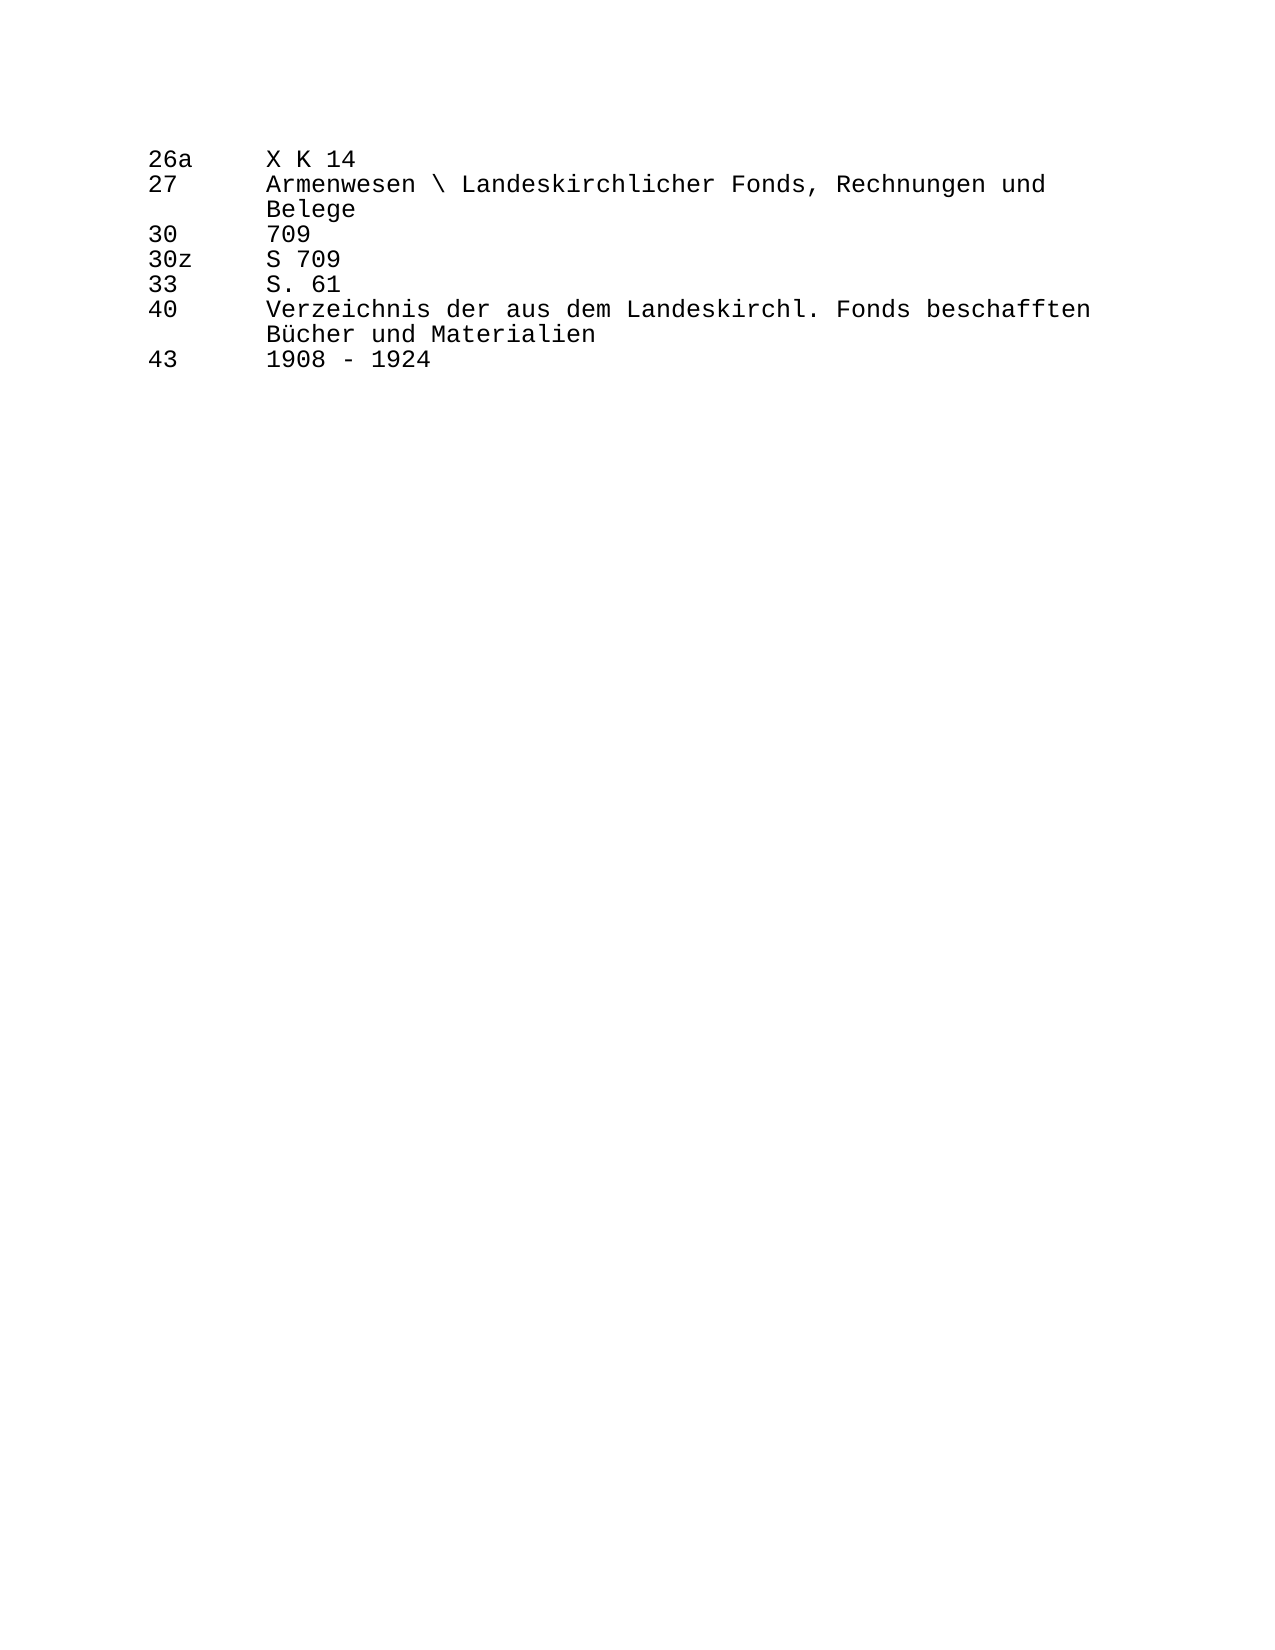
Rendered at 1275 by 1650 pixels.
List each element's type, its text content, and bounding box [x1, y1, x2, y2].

text 27 Armenwesen \ Landeskirchlicher Fonds, Rechnungen und Belege [148, 173, 1127, 223]
text 30 709 [148, 223, 1127, 248]
text 43 1908 - 1924 [148, 348, 1127, 373]
text 30z S 709 [148, 248, 1127, 273]
text 40 Verzeichnis der aus dem s[2{Landeskirchl. Fonds} beschafften 1{Bücher}]s und Materialien [148, 298, 1127, 348]
text 26a X K 14 [148, 148, 1127, 173]
text 33 S. 61 [148, 273, 1127, 298]
